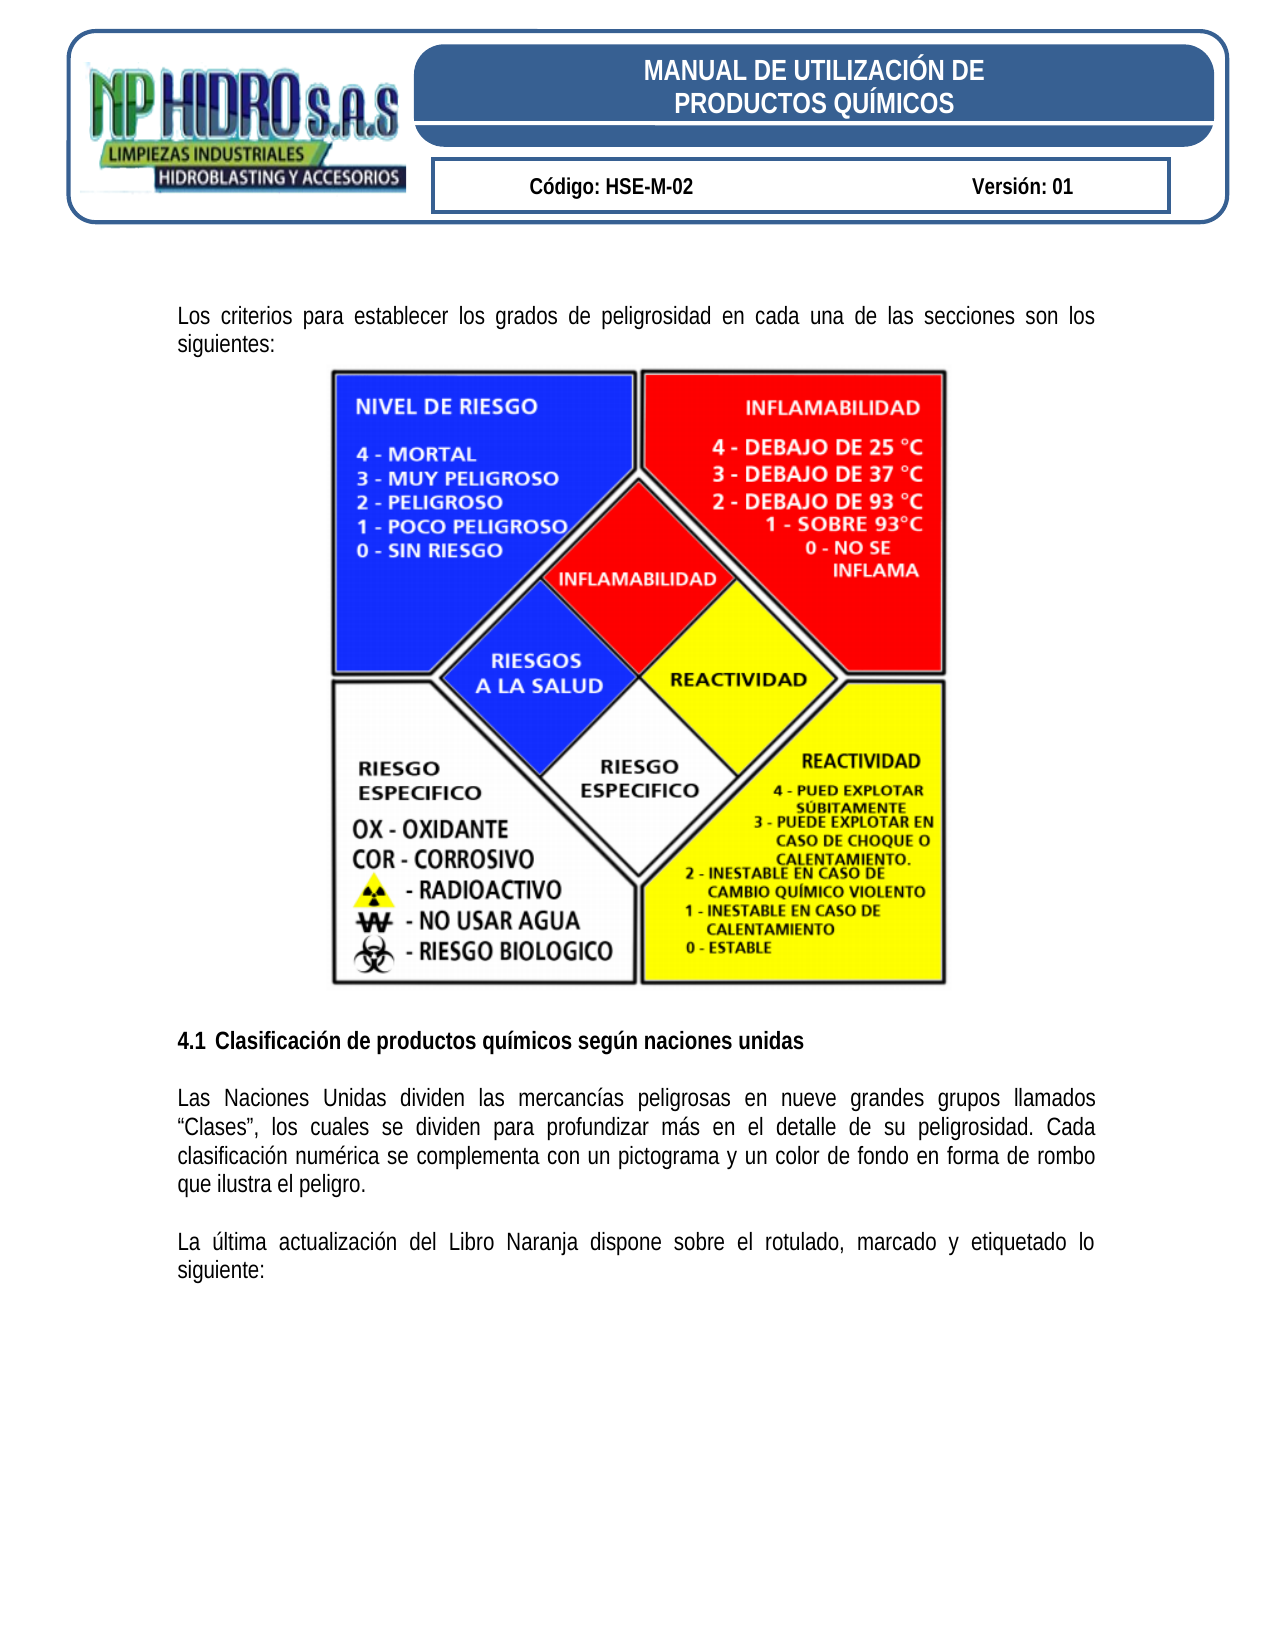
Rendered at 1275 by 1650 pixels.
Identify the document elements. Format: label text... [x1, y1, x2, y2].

picture [79, 62, 407, 197]
text La última actualización del Libro Naranja dispone sobre el rotulado, marcado y etiquetado lo siguiente: [177, 1227, 1098, 1284]
text Los criterios para establecer los grados de peligrosidad en cada una de las secciones son los siguientes: [177, 301, 1098, 358]
text Las Naciones Unidas dividen las mercancías peligrosas en nueve grandes grupos llamados “Clases”, los cuales se dividen para profundizar más en el detalle de su peligrosidad. Cada clasificación numérica se complementa con un pictograma y un color de fondo en forma de rombo que ilustra el peligro. [177, 1083, 1098, 1198]
list Clasificación de productos químicos según naciones unidas [177, 1026, 1098, 1055]
picture [316, 358, 959, 998]
